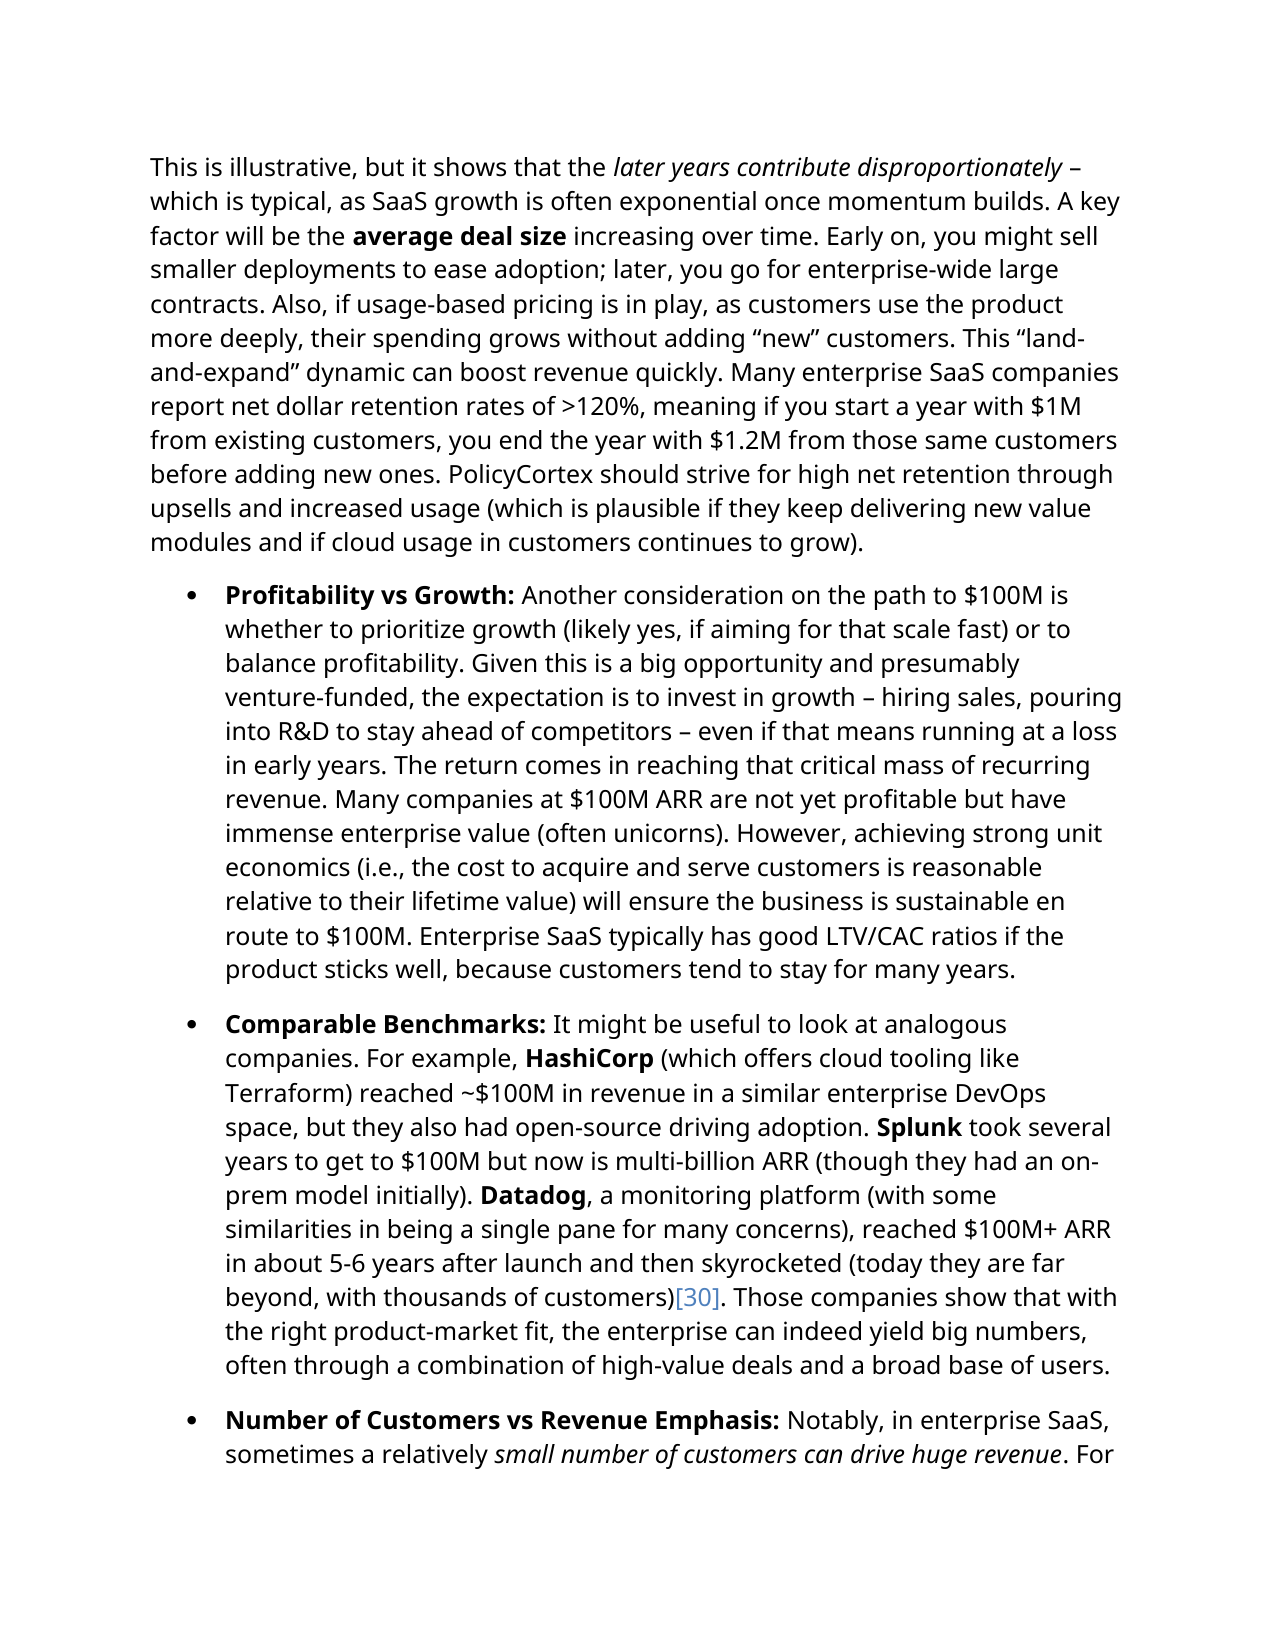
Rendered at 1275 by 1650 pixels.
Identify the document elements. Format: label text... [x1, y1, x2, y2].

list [187, 1403, 1125, 1471]
list Comparable Benchmarks: It might be useful to look at analogous companies. For example, HashiCorp (which offers cloud tooling like Terraform) reached ~$100M in revenue in a similar enterprise DevOps space, but they also had open-source driving adoption. Splunk took several years to get to $100M but now is multi-billion ARR (though they had an on-prem model initially). Datadog, a monitoring platform (with some similarities in being a single pane for many concerns), reached $100M+ ARR in about 5-6 years after launch and then skyrocketed (today they are far beyond, with thousands of customers)[30]. Those companies show that with the right product-market fit, the enterprise can indeed yield big numbers, often through a combination of high-value deals and a broad base of users. [187, 1007, 1125, 1382]
text This is illustrative, but it shows that the later years contribute disproportionately – which is typical, as SaaS growth is often exponential once momentum builds. A key factor will be the average deal size increasing over time. Early on, you might sell smaller deployments to ease adoption; later, you go for enterprise-wide large contracts. Also, if usage-based pricing is in play, as customers use the product more deeply, their spending grows without adding “new” customers. This “land-and-expand” dynamic can boost revenue quickly. Many enterprise SaaS companies report net dollar retention rates of >120%, meaning if you start a year with $1M from existing customers, you end the year with $1.2M from those same customers before adding new ones. PolicyCortex should strive for high net retention through upsells and increased usage (which is plausible if they keep delivering new value modules and if cloud usage in customers continues to grow). [150, 150, 1125, 559]
list Profitability vs Growth: Another consideration on the path to $100M is whether to prioritize growth (likely yes, if aiming for that scale fast) or to balance profitability. Given this is a big opportunity and presumably venture-funded, the expectation is to invest in growth – hiring sales, pouring into R&D to stay ahead of competitors – even if that means running at a loss in early years. The return comes in reaching that critical mass of recurring revenue. Many companies at $100M ARR are not yet profitable but have immense enterprise value (often unicorns). However, achieving strong unit economics (i.e., the cost to acquire and serve customers is reasonable relative to their lifetime value) will ensure the business is sustainable en route to $100M. Enterprise SaaS typically has good LTV/CAC ratios if the product sticks well, because customers tend to stay for many years. [187, 577, 1125, 986]
